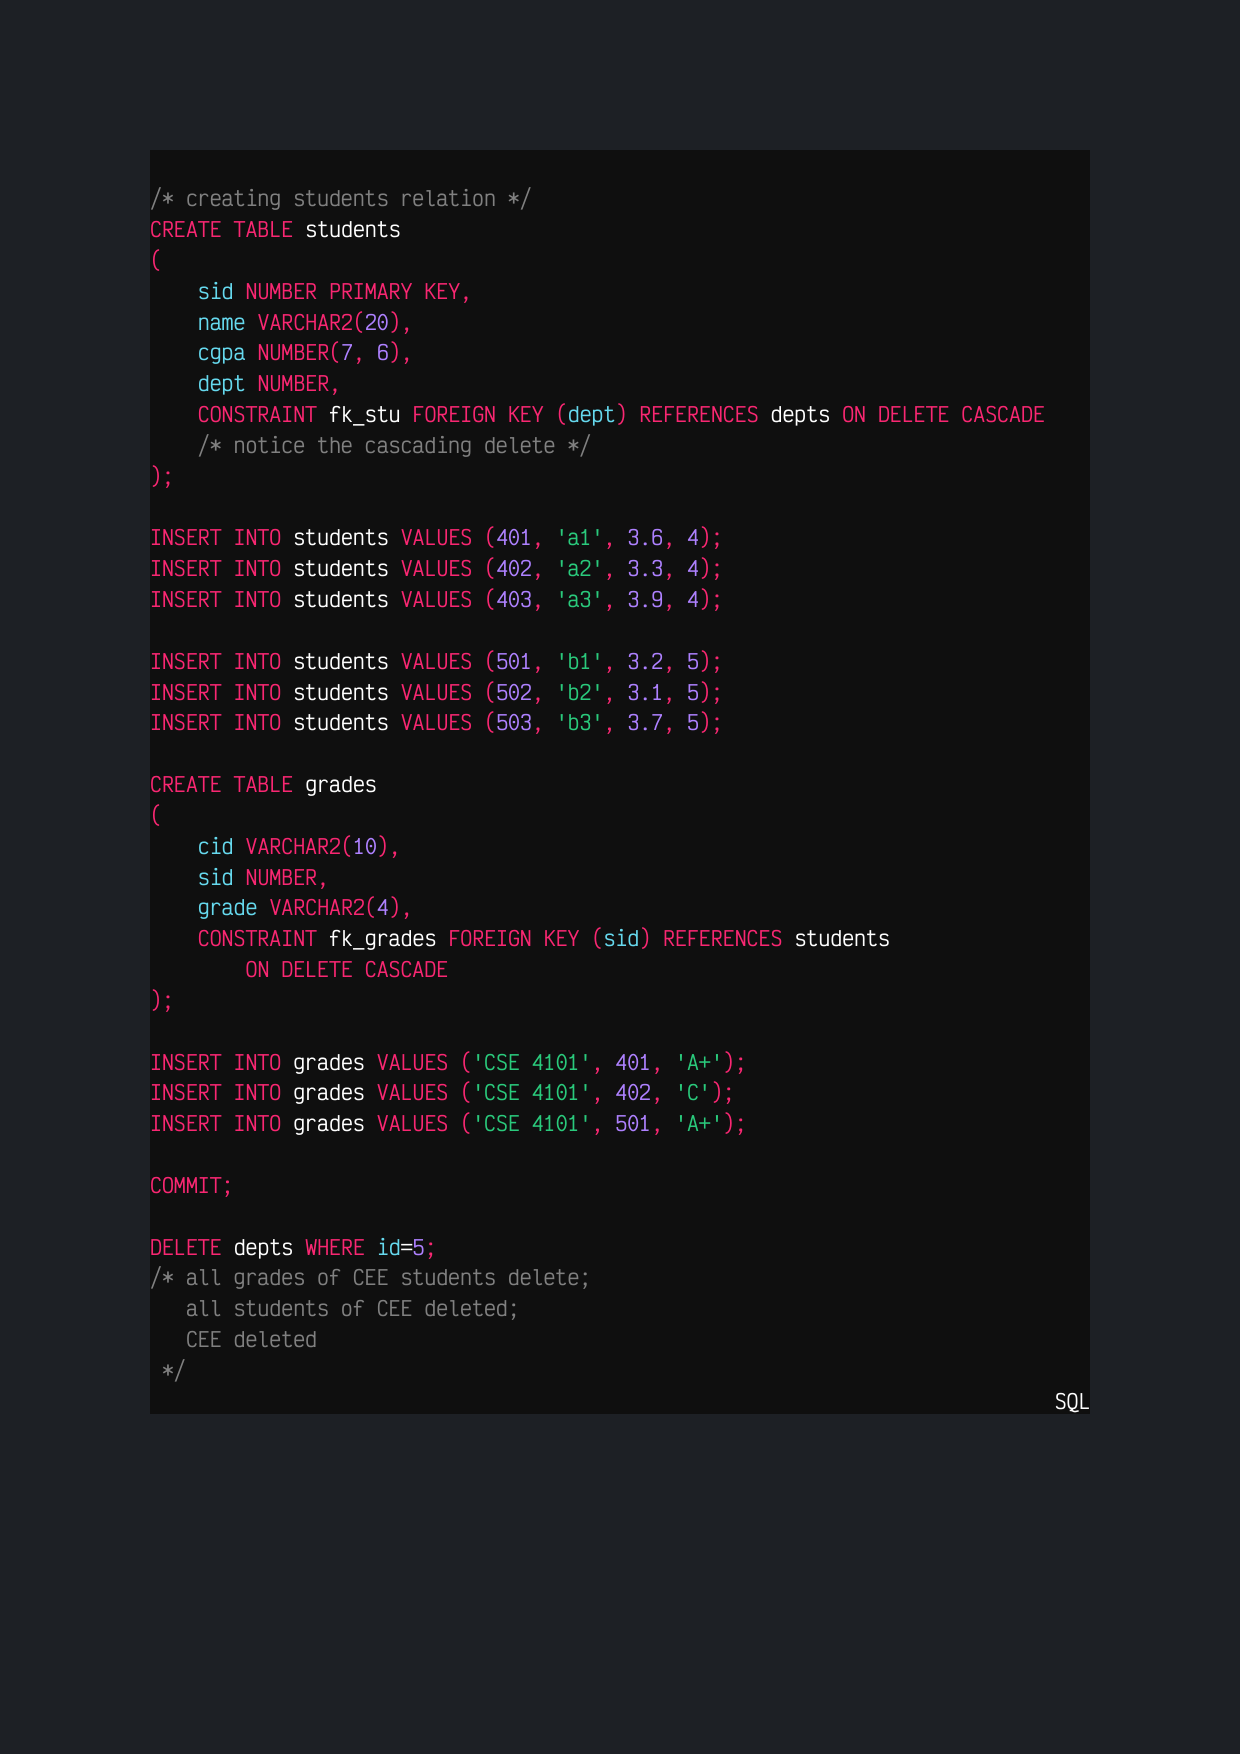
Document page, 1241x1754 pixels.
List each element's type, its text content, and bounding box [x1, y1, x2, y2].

text SQL [150, 1383, 1090, 1414]
text /* creating students relation */ CREATE TABLE students ( sid NUMBER PRIMARY KEY, name VARCHAR2(20), cgpa NUMBER(7, 6), dept NUMBER, CONSTRAINT fk_stu FOREIGN KEY (dept) REFERENCES depts ON DELETE CASCADE /* notice the cascading delete */ ); INSERT INTO students VALUES (401, 'a1', 3.6, 4); INSERT INTO students VALUES (402, 'a2', 3.3, 4); INSERT INTO students VALUES (403, 'a3', 3.9, 4); INSERT INTO students VALUES (501, 'b1', 3.2, 5); INSERT INTO students VALUES (502, 'b2', 3.1, 5); INSERT INTO students VALUES (503, 'b3', 3.7, 5); CREATE TABLE grades ( cid VARCHAR2(10), sid NUMBER, grade VARCHAR2(4), CONSTRAINT fk_grades FOREIGN KEY (sid) REFERENCES students ON DELETE CASCADE ); INSERT INTO grades VALUES ('CSE 4101', 401, 'A+'); INSERT INTO grades VALUES ('CSE 4101', 402, 'C'); INSERT INTO grades VALUES ('CSE 4101', 501, 'A+'); COMMIT; DELETE depts WHERE id=5; /* all grades of CEE students delete; all students of CEE deleted; CEE deleted */ [150, 150, 1090, 1383]
